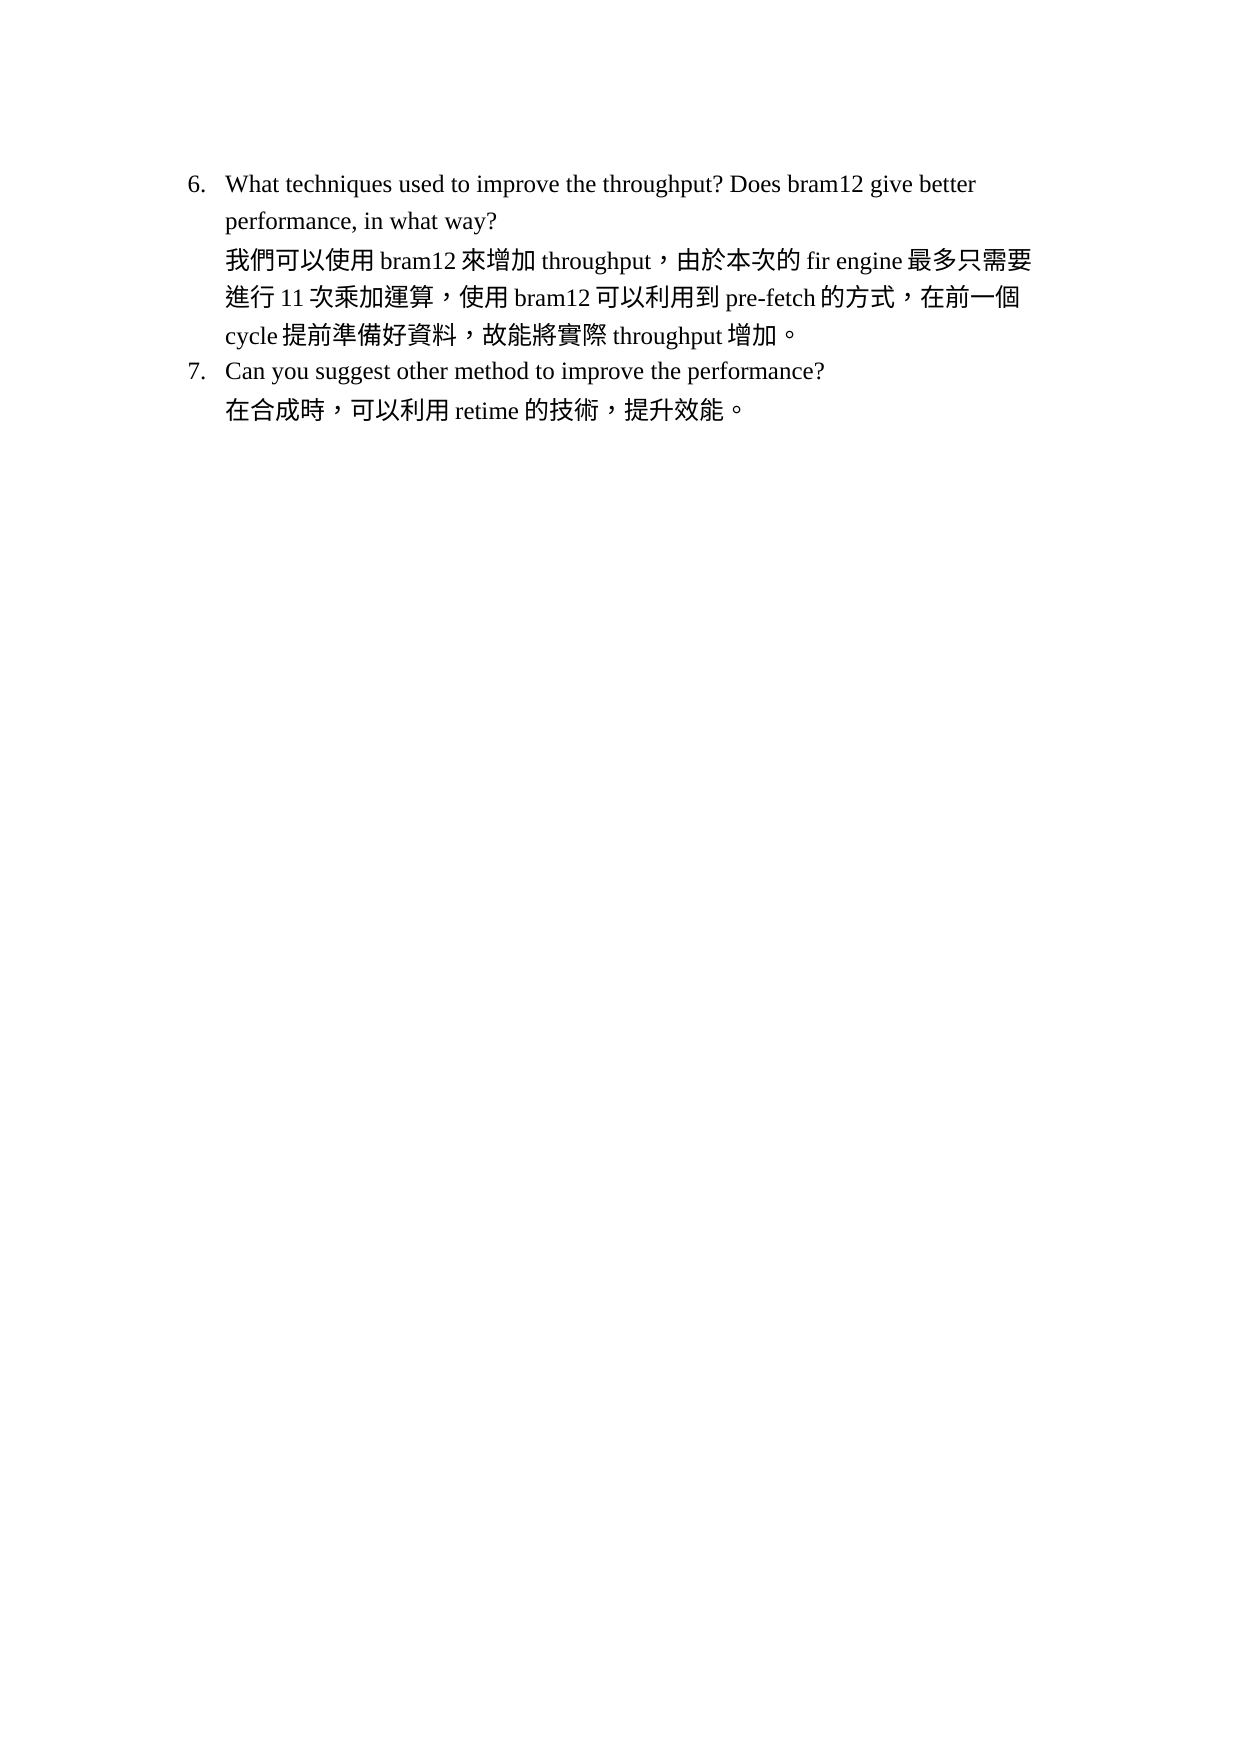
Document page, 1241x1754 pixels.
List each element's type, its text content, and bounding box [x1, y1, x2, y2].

list What techniques used to improve the throughput? Does bram12 give better performance, in what way? [187, 164, 1053, 239]
list Can you suggest other method to improve the performance? [187, 352, 1053, 389]
list 我們可以使用bram12來增加throughput，由於本次的fir engine最多只需要進行11次乘加運算，使用bram12可以利用到pre-fetch的方式，在前一個cycle提前準備好資料，故能將實際throughput增加。 [225, 239, 1053, 352]
text 在合成時，可以利用retime的技術，提升效能。 [225, 389, 1053, 427]
